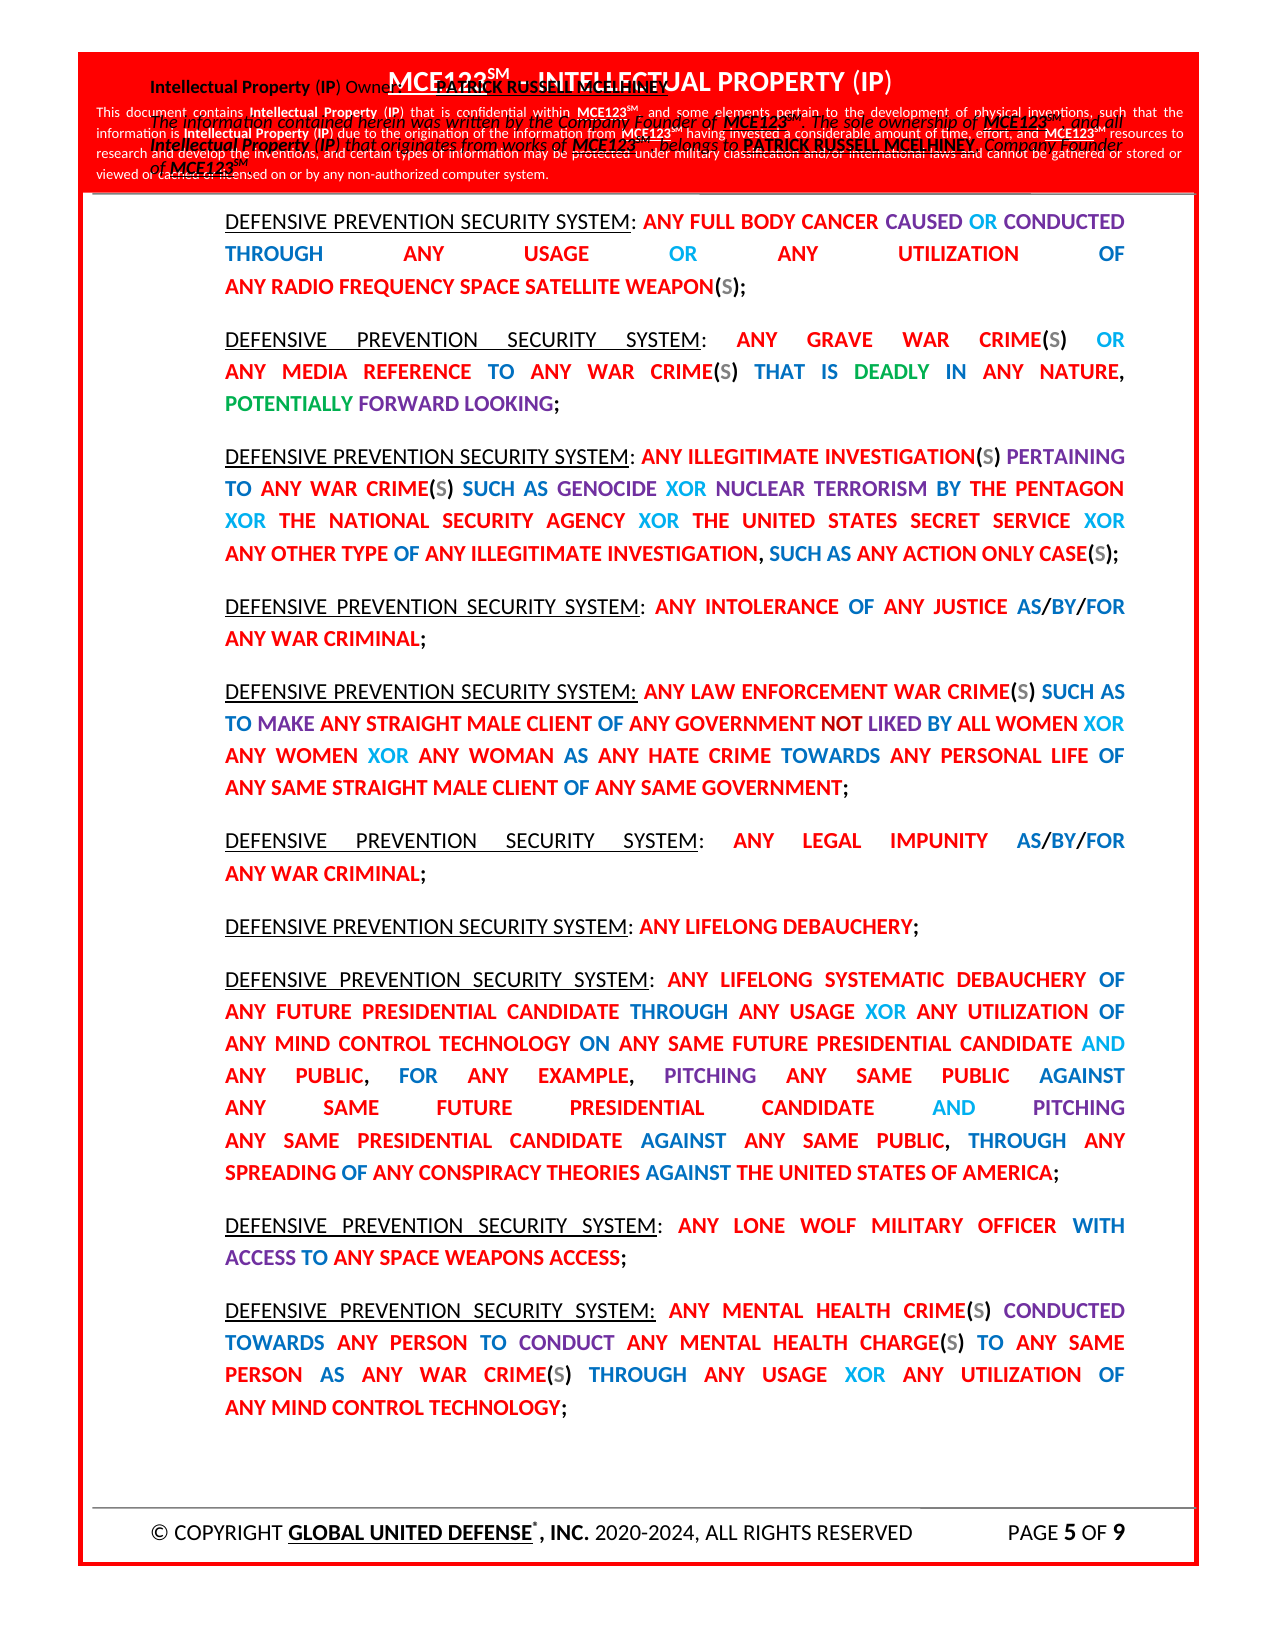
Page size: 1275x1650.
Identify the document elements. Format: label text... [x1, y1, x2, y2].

text DEFENSIVE PREVENTION SECURITY SYSTEM: ANY ILLEGITIMATE INVESTIGATION(S) PERTAINING TO ANY WAR CRIME(S) SUCH AS GENOCIDE XOR NUCLEAR TERRORISM BY THE PENTAGON XOR THE NATIONAL SECURITY AGENCY XOR THE UNITED STATES SECRET SERVICE XOR ANY OTHER TYPE OF ANY ILLEGITIMATE INVESTIGATION, SUCH AS ANY ACTION ONLY CASE(S); [225, 442, 1125, 567]
text DEFENSIVE PREVENTION SECURITY SYSTEM: ANY MENTAL HEALTH CRIME(S) CONDUCTED TOWARDS ANY PERSON TO CONDUCT ANY MENTAL HEALTH CHARGE(S) TO ANY SAME PERSON AS ANY WAR CRIME(S) THROUGH ANY USAGE XOR ANY UTILIZATION OF ANY MIND CONTROL TECHNOLOGY; [225, 1296, 1125, 1421]
text DEFENSIVE PREVENTION SECURITY SYSTEM: ANY INTOLERANCE OF ANY JUSTICE AS/BY/FOR ANY WAR CRIMINAL; [225, 592, 1125, 652]
text DEFENSIVE PREVENTION SECURITY SYSTEM: ANY LEGAL IMPUNITY AS/BY/FOR ANY WAR CRIMINAL; [225, 827, 1125, 887]
text DEFENSIVE PREVENTION SECURITY SYSTEM: ANY LONE WOLF MILITARY OFFICER WITH ACCESS TO ANY SPACE WEAPONS ACCESS; [225, 1211, 1125, 1271]
text DEFENSIVE PREVENTION SECURITY SYSTEM: ANY FULL BODY CANCER CAUSED OR CONDUCTED THROUGH ANY USAGE OR ANY UTILIZATION OF ANY RADIO FREQUENCY SPACE SATELLITE WEAPON(S); [225, 207, 1125, 300]
text DEFENSIVE PREVENTION SECURITY SYSTEM: ANY LAW ENFORCEMENT WAR CRIME(S) SUCH AS TO MAKE ANY STRAIGHT MALE CLIENT OF ANY GOVERNMENT NOT LIKED BY ALL WOMEN XOR ANY WOMEN XOR ANY WOMAN AS ANY HATE CRIME TOWARDS ANY PERSONAL LIFE OF ANY SAME STRAIGHT MALE CLIENT OF ANY SAME GOVERNMENT; [225, 677, 1125, 802]
text DEFENSIVE PREVENTION SECURITY SYSTEM: ANY GRAVE WAR CRIME(S) OR ANY MEDIA REFERENCE TO ANY WAR CRIME(S) THAT IS DEADLY IN ANY NATURE, POTENTIALLY FORWARD LOOKING; [225, 325, 1125, 417]
text DEFENSIVE PREVENTION SECURITY SYSTEM: ANY LIFELONG SYSTEMATIC DEBAUCHERY OF ANY FUTURE PRESIDENTIAL CANDIDATE THROUGH ANY USAGE XOR ANY UTILIZATION OF ANY MIND CONTROL TECHNOLOGY ON ANY SAME FUTURE PRESIDENTIAL CANDIDATE AND ANY PUBLIC, FOR ANY EXAMPLE, PITCHING ANY SAME PUBLIC AGAINST ANY SAME FUTURE PRESIDENTIAL CANDIDATE AND PITCHING ANY SAME PRESIDENTIAL CANDIDATE AGAINST ANY SAME PUBLIC, THROUGH ANY SPREADING OF ANY CONSPIRACY THEORIES AGAINST THE UNITED STATES OF AMERICA; [225, 965, 1125, 1186]
text DEFENSIVE PREVENTION SECURITY SYSTEM: ANY LIFELONG DEBAUCHERY; [225, 912, 1125, 940]
